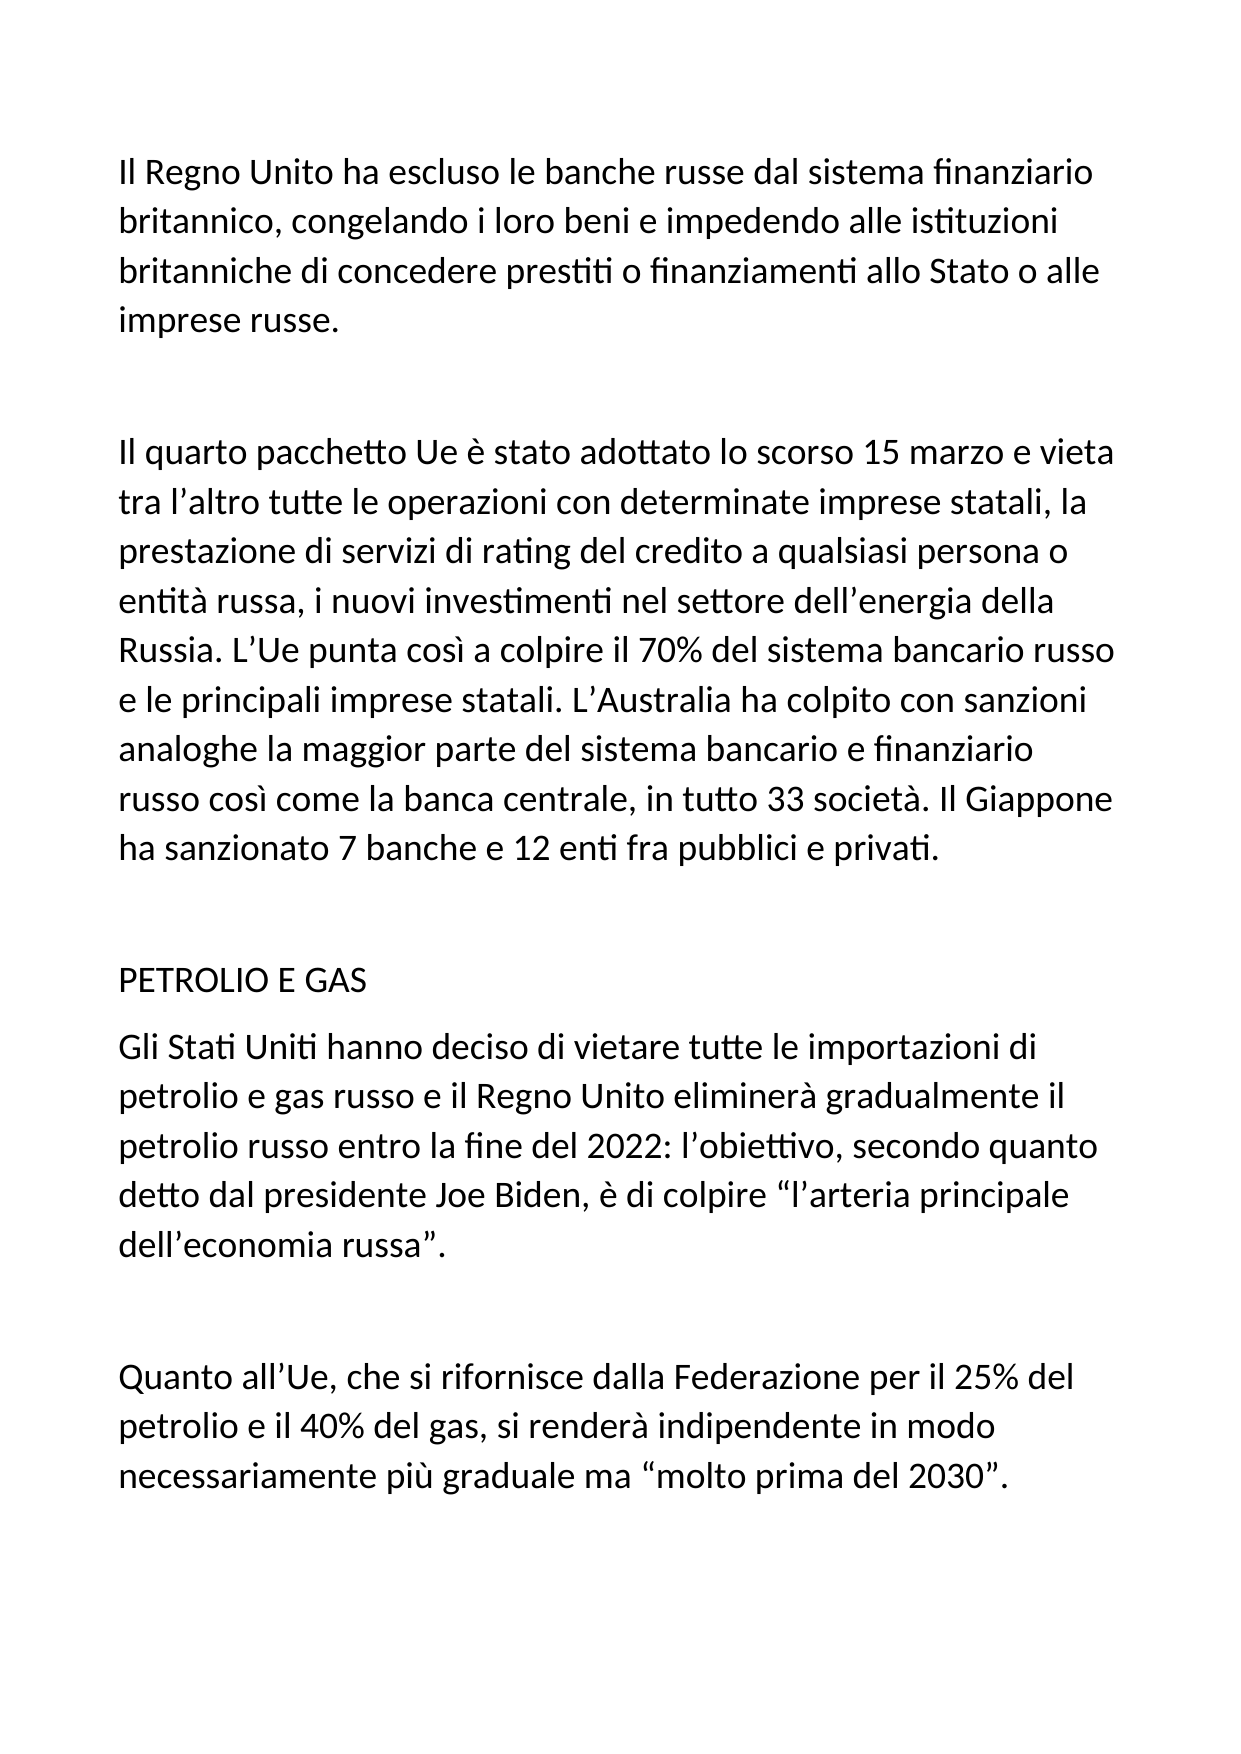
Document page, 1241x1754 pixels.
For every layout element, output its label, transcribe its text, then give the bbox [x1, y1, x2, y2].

text Quanto all’Ue, che si rifornisce dalla Federazione per il 25% del petrolio e il 40% del gas, si renderà indipendente in modo necessariamente più graduale ma “molto prima del 2030”. [118, 1353, 1122, 1498]
text Il quarto pacchetto Ue è stato adottato lo scorso 15 marzo e vieta tra l’altro tutte le operazioni con determinate imprese statali, la prestazione di servizi di rating del credito a qualsiasi persona o entità russa, i nuovi investimenti nel settore dell’energia della Russia. L’Ue punta così a colpire il 70% del sistema bancario russo e le principali imprese statali. L’Australia ha colpito con sanzioni analoghe la maggior parte del sistema bancario e finanziario russo così come la banca centrale, in tutto 33 società. Il Giappone ha sanzionato 7 banche e 12 enti fra pubblici e privati. [118, 428, 1122, 870]
text PETROLIO E GAS [118, 956, 1122, 1002]
text Il Regno Unito ha escluso le banche russe dal sistema finanziario britannico, congelando i loro beni e impedendo alle istituzioni britanniche di concedere prestiti o finanziamenti allo Stato o alle imprese russe. [118, 148, 1122, 342]
text Gli Stati Uniti hanno deciso di vietare tutte le importazioni di petrolio e gas russo e il Regno Unito eliminerà gradualmente il petrolio russo entro la fine del 2022: l’obiettivo, secondo quanto detto dal presidente Joe Biden, è di colpire “l’arteria principale dell’economia russa”. [118, 1023, 1122, 1266]
